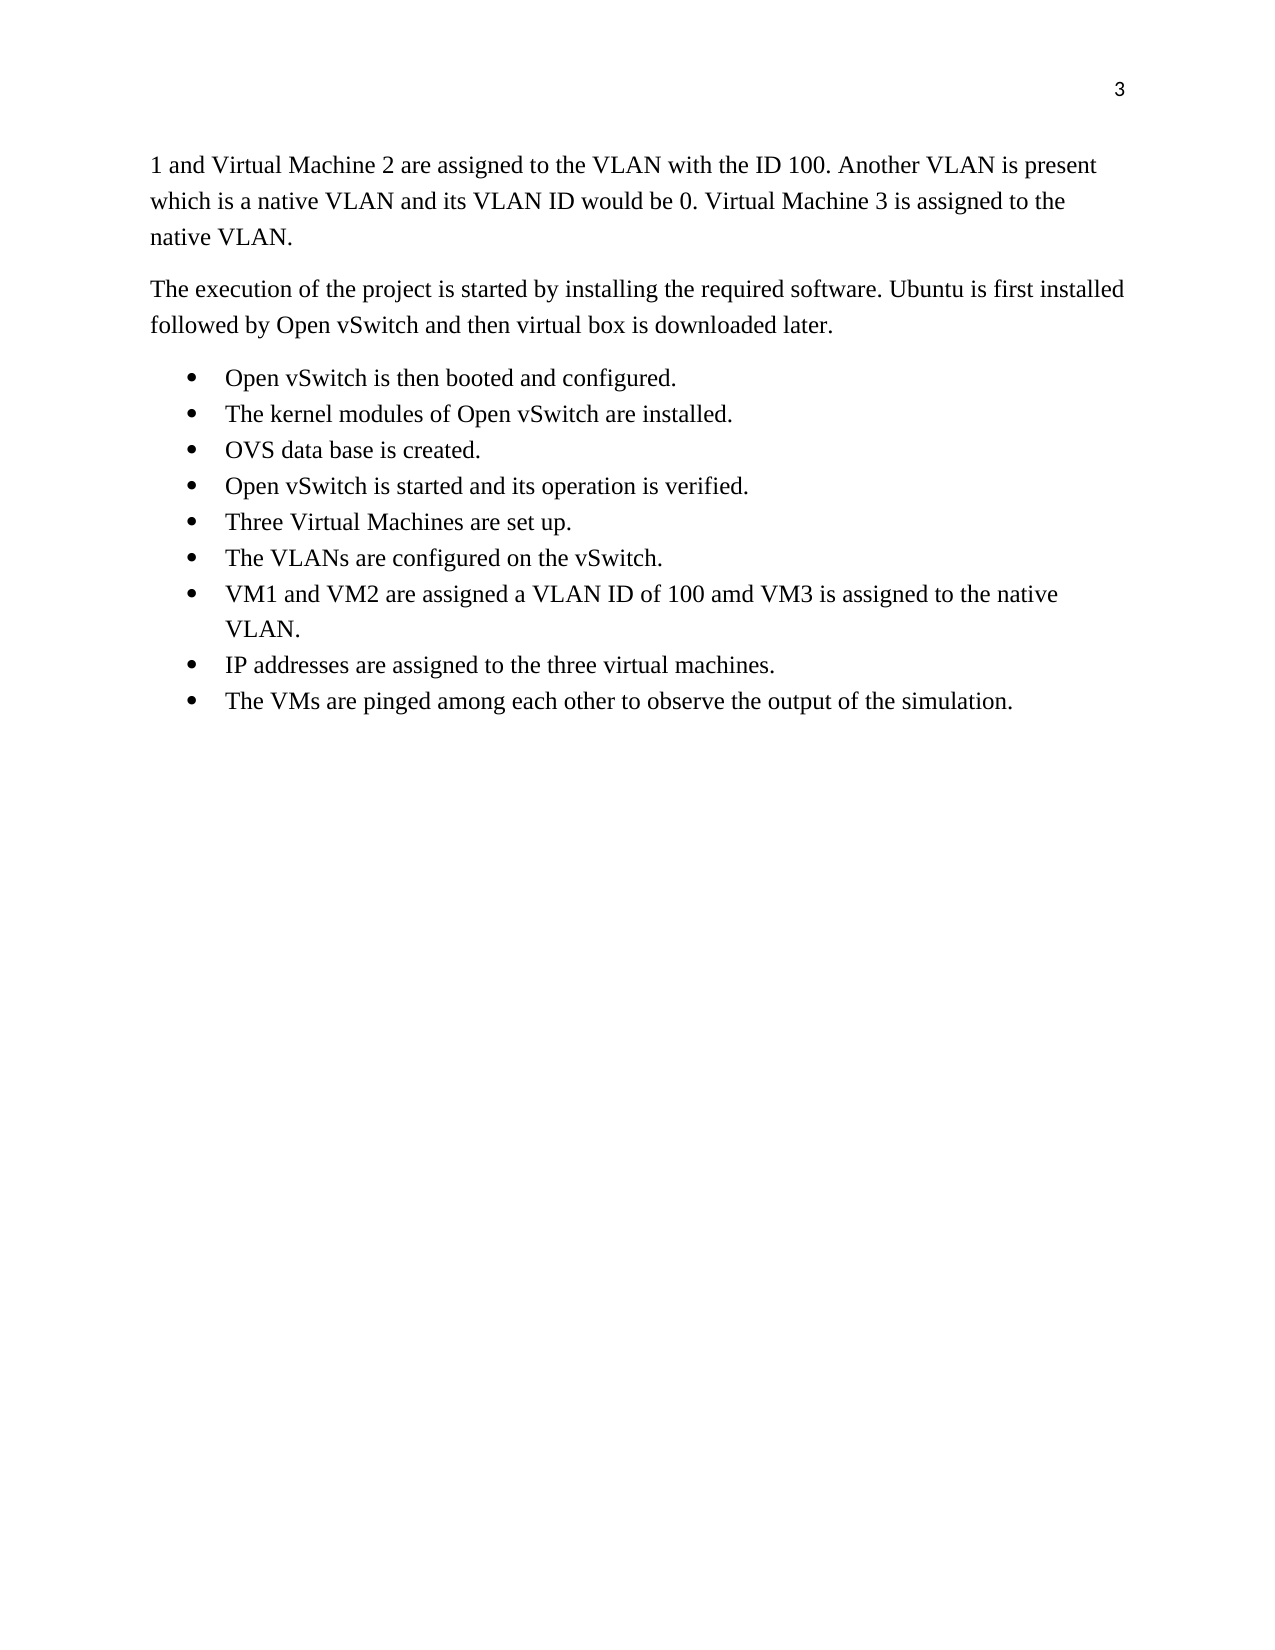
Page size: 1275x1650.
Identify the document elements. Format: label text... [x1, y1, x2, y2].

list The VLANs are configured on the vSwitch. [187, 543, 1125, 571]
list Three Virtual Machines are set up. [187, 507, 1125, 536]
list IP addresses are assigned to the three virtual machines. [187, 651, 1125, 679]
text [150, 150, 1125, 251]
list Open vSwitch is then booted and configured. [187, 363, 1125, 392]
list The kernel modules of Open vSwitch are installed. [187, 399, 1125, 428]
list VM1 and VM2 are assigned a VLAN ID of 100 amd VM3 is assigned to the native VLAN. [187, 579, 1125, 643]
list OVS data base is created. [187, 435, 1125, 464]
list The VMs are pinged among each other to observe the output of the simulation. [187, 686, 1125, 715]
list Open vSwitch is started and its operation is verified. [187, 471, 1125, 499]
text The execution of the project is started by installing the required software. Ubuntu is first installed followed by Open vSwitch and then virtual box is downloaded later. [150, 274, 1125, 339]
